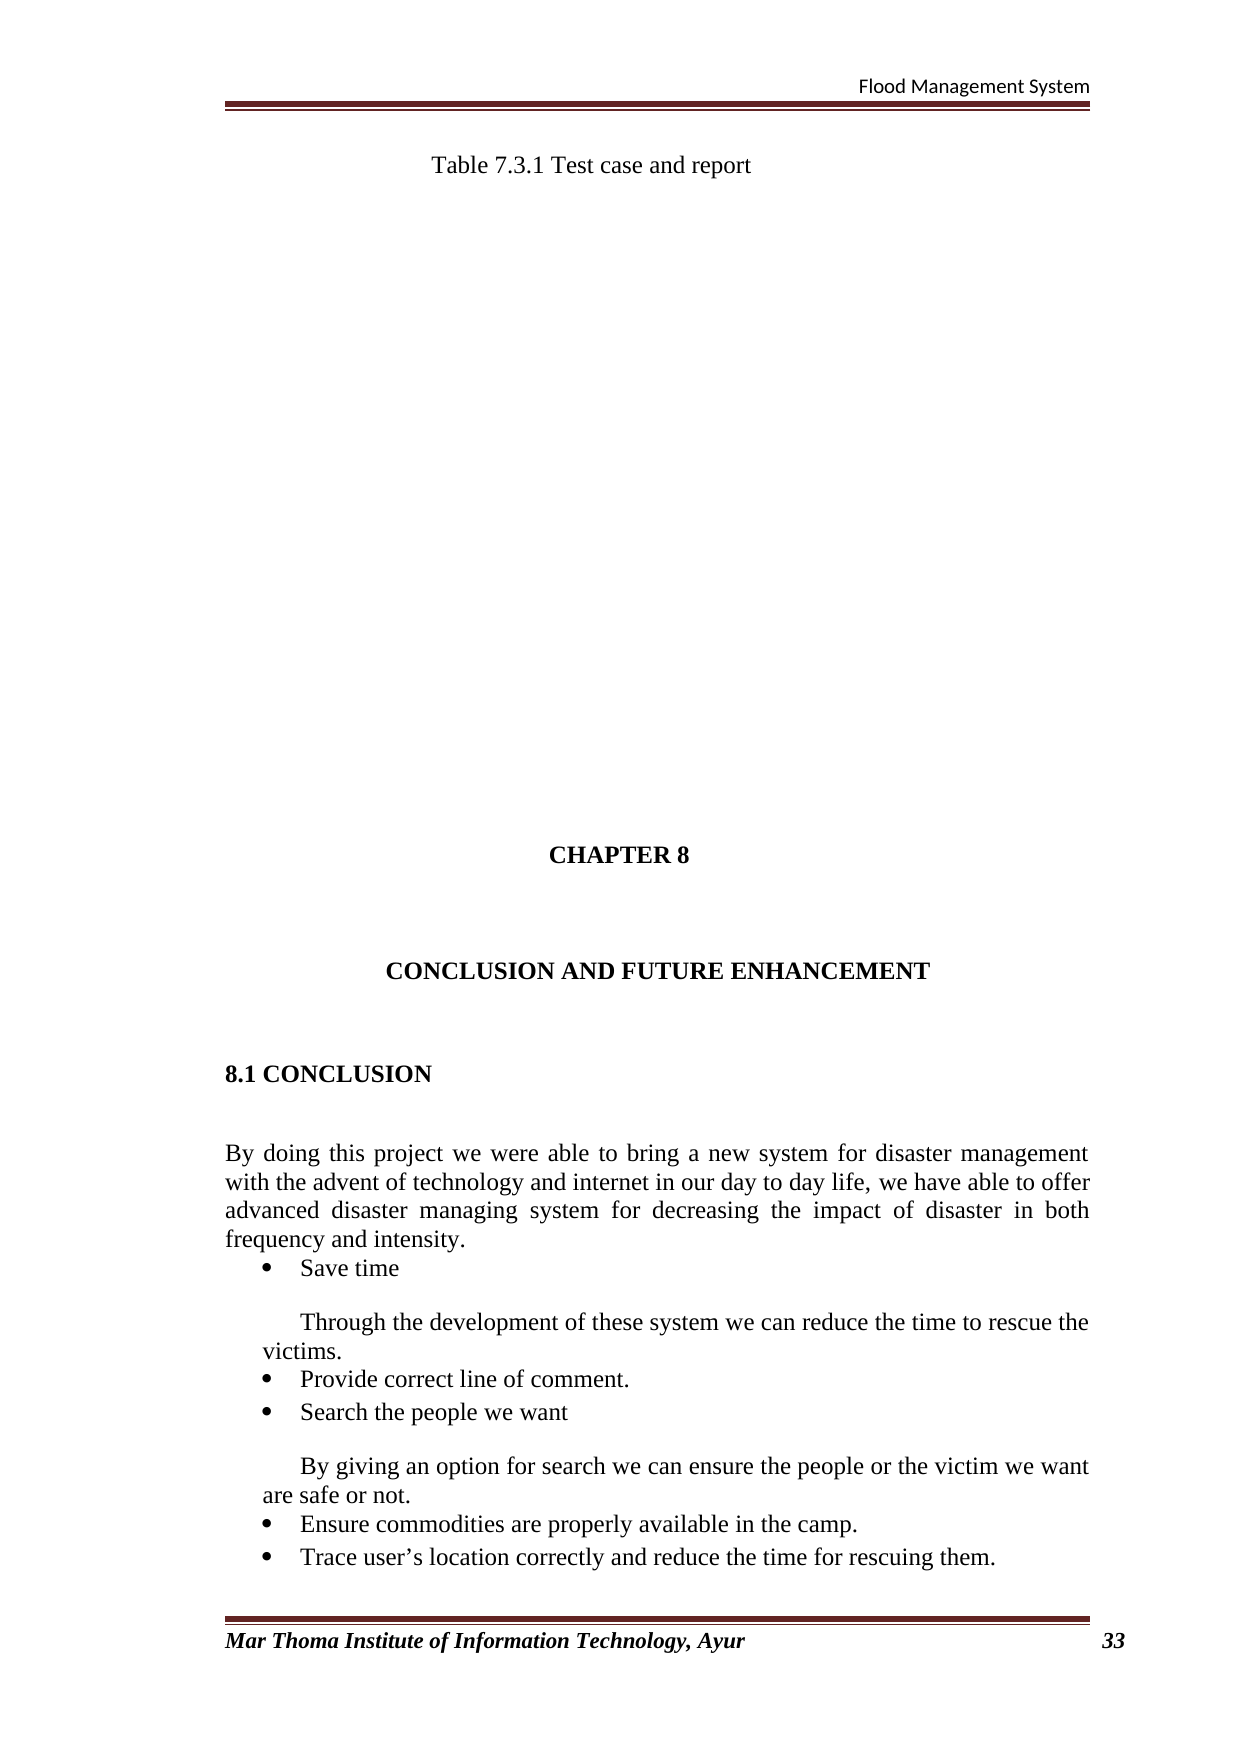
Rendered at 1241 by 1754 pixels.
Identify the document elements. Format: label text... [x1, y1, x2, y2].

text Table 7.3.1 Test case and report [150, 150, 1088, 179]
text By giving an option for search we can ensure the people or the victim we want are safe or not. [262, 1451, 1090, 1509]
text CONCLUSION AND FUTURE ENHANCEMENT [385, 956, 1090, 985]
text By doing this project we were able to bring a new system for disaster management with the advent of technology and internet in our day to day life, we have able to offer advanced disaster managing system for decreasing the impact of disaster in both frequency and intensity. [225, 1138, 1090, 1253]
list Provide correct line of comment. [262, 1364, 1090, 1393]
list Save time [262, 1253, 1090, 1282]
text CHAPTER 8 [150, 840, 1088, 869]
list Trace user’s location correctly and reduce the time for rescuing them. [262, 1542, 1090, 1571]
text 8.1 CONCLUSION [225, 1059, 1090, 1088]
list Search the people we want [262, 1397, 1090, 1426]
text Through the development of these system we can reduce the time to rescue the victims. [262, 1307, 1090, 1364]
list Ensure commodities are properly available in the camp. [262, 1509, 1090, 1538]
